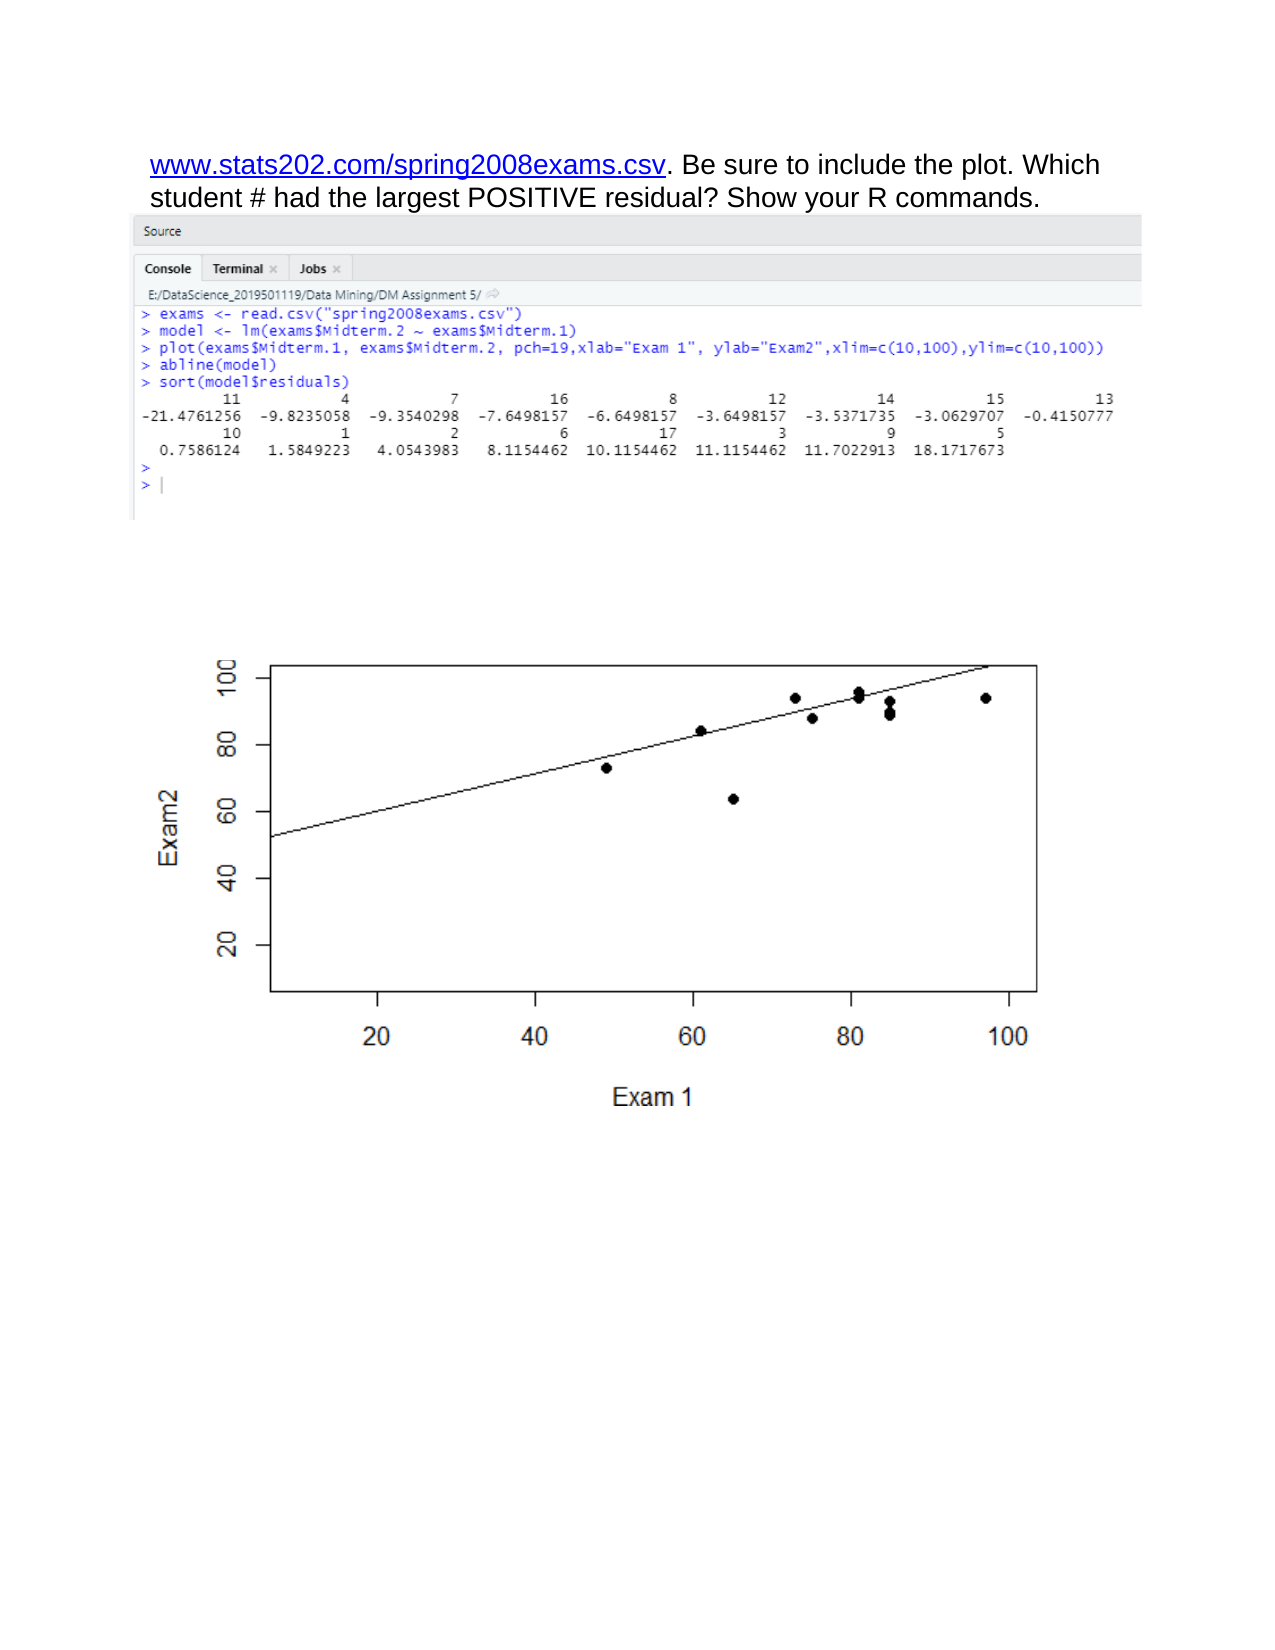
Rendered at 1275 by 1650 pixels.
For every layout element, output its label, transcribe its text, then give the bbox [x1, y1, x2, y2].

picture [129, 213, 1142, 520]
text www.stats202.com/spring2008exams.csv. Be sure to include the plot. Which student # had the largest POSITIVE residual? Show your R commands. [150, 148, 1103, 213]
picture [157, 660, 1038, 1106]
